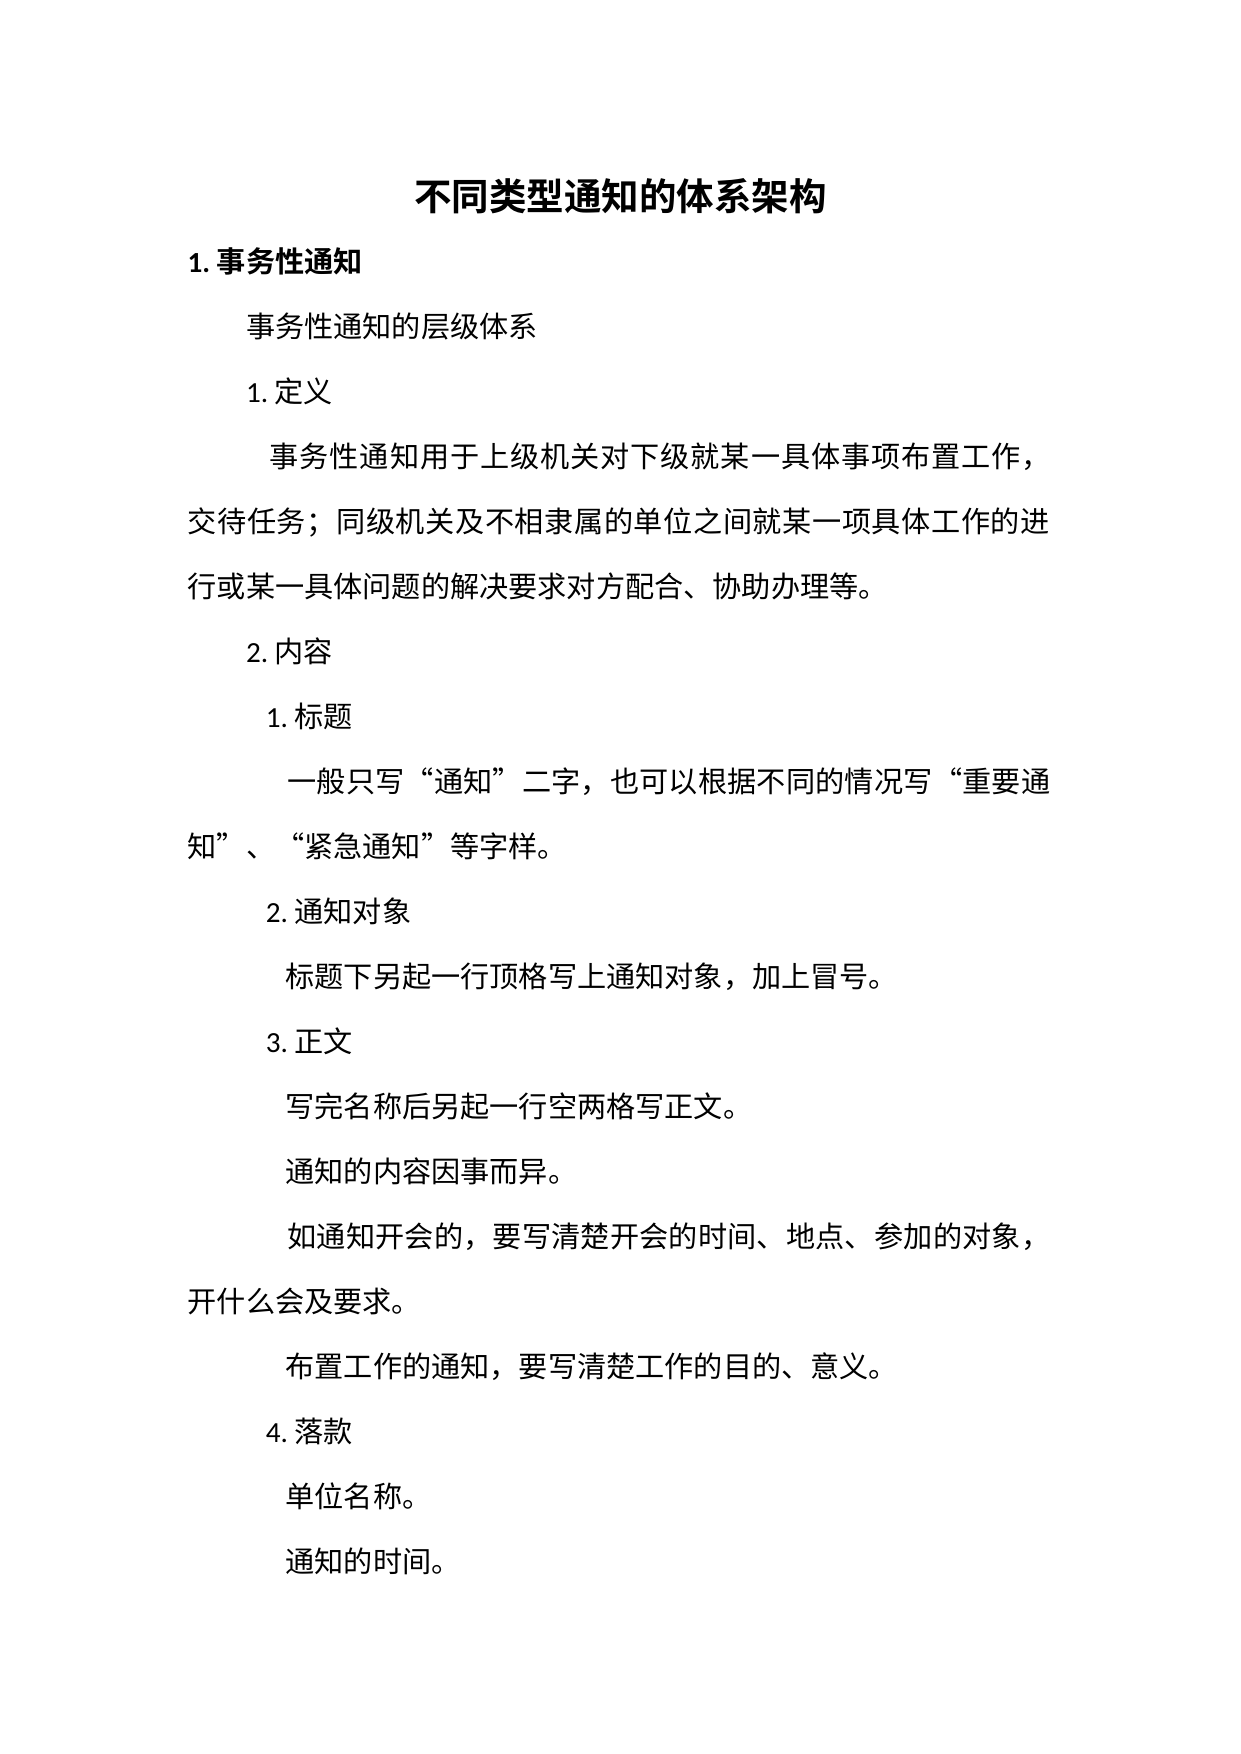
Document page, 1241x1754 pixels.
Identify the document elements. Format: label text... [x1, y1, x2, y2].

list 事务性通知的层级体系 [187, 292, 1053, 357]
list 事务性通知用于上级机关对下级就某一具体事项布置工作，交待任务；同级机关及不相隶属的单位之间就某一项具体工作的进行或某一具体问题的解决要求对方配合、协助办理等。 [187, 422, 1053, 617]
list 1. 标题 [187, 682, 1053, 747]
list 3. 正文 [187, 1007, 1053, 1072]
list 2. 通知对象 [187, 877, 1053, 942]
list 单位名称。 [187, 1462, 1053, 1527]
list 4. 落款 [187, 1397, 1053, 1462]
list 写完名称后另起一行空两格写正文。 [187, 1072, 1053, 1137]
list 一般只写“通知”二字，也可以根据不同的情况写“重要通知”、“紧急通知”等字样。 [187, 747, 1053, 877]
list 标题下另起一行顶格写上通知对象，加上冒号。 [187, 942, 1053, 1007]
list 通知的内容因事而异。 [187, 1137, 1053, 1202]
list 2. 内容 [187, 617, 1053, 682]
text 1. 事务性通知 [187, 227, 1053, 292]
list 如通知开会的，要写清楚开会的时间、地点、参加的对象，开什么会及要求。 [187, 1202, 1053, 1332]
list 通知的时间。 [187, 1527, 1053, 1592]
list 不同类型通知的体系架构 [187, 162, 1053, 227]
list 1. 定义 [187, 357, 1053, 422]
list 布置工作的通知，要写清楚工作的目的、意义。 [187, 1332, 1053, 1397]
